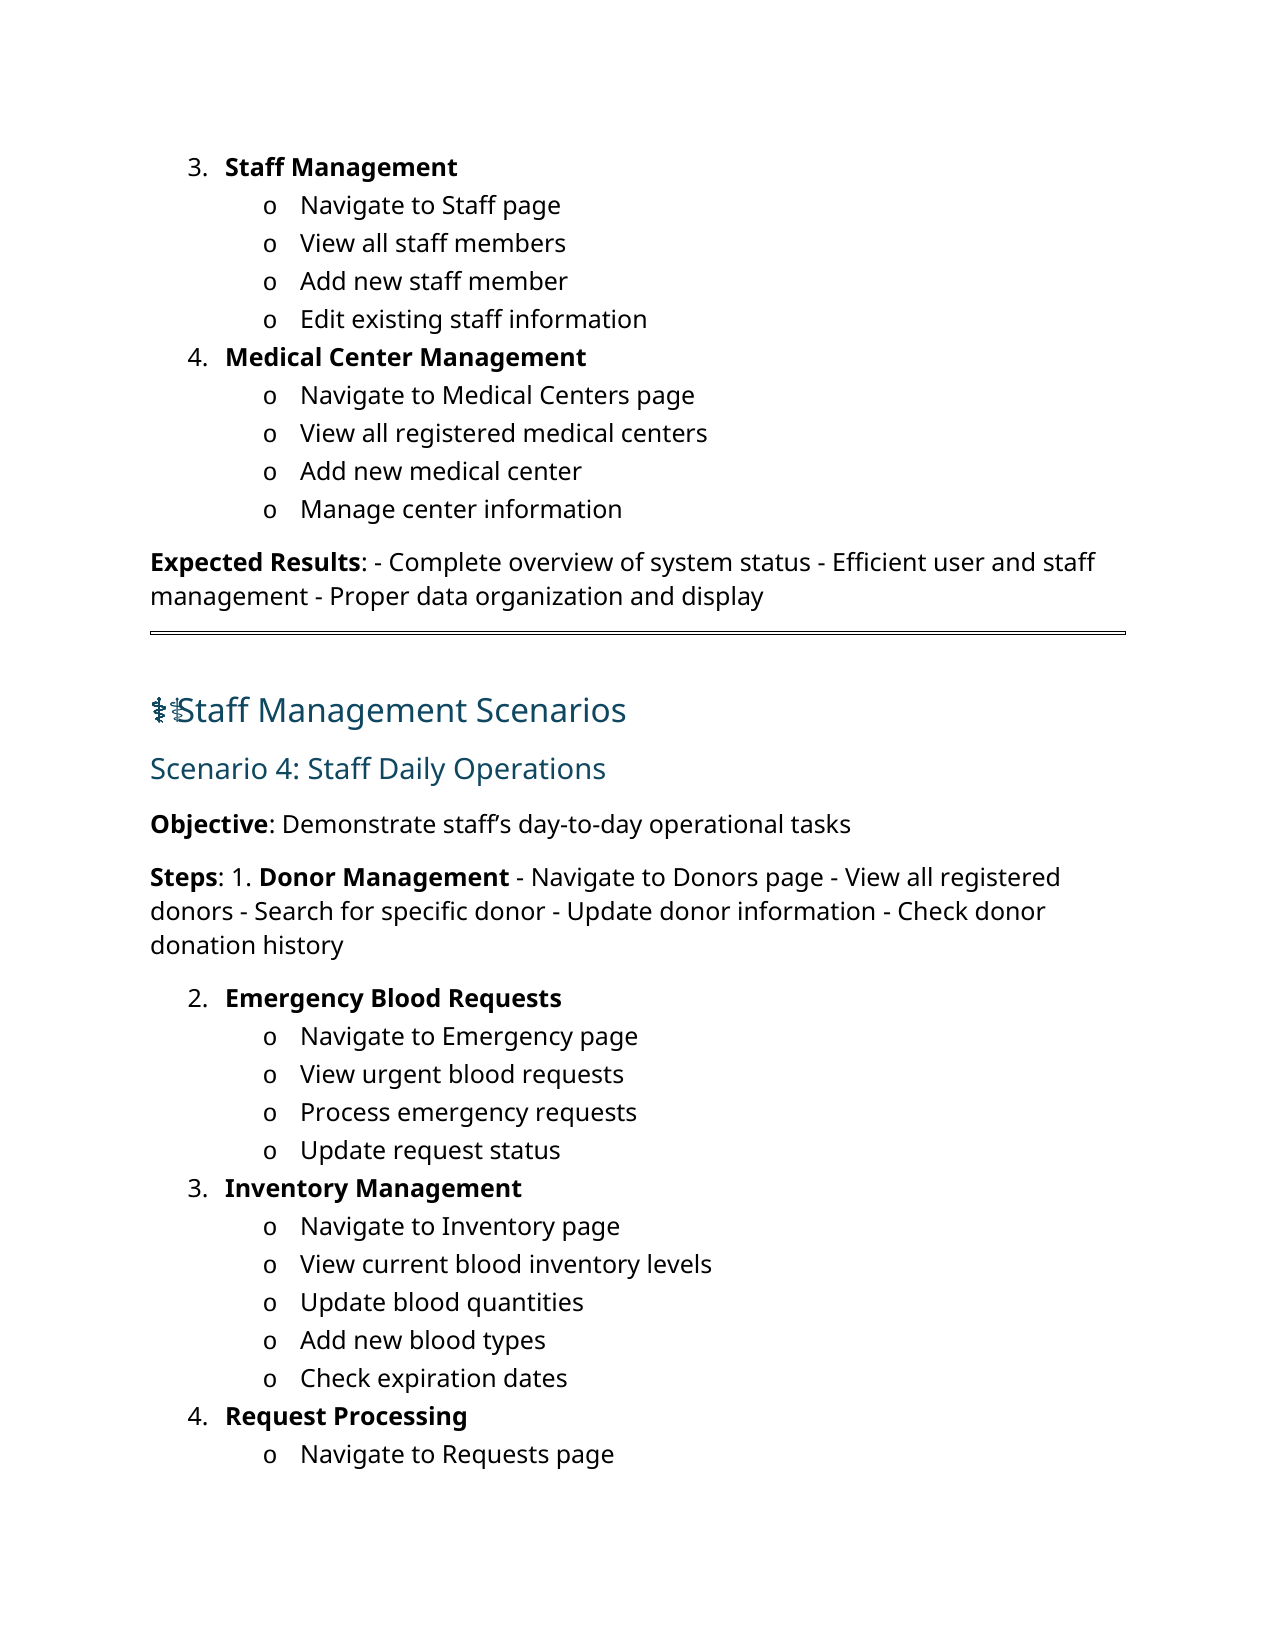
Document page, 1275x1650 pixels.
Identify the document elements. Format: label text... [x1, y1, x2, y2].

list Add new medical center [262, 454, 1125, 488]
list Navigate to Requests page [262, 1436, 1125, 1471]
list Inventory Management [187, 1171, 1125, 1205]
list Process emergency requests [262, 1095, 1125, 1129]
list Staff Management [187, 150, 1125, 184]
list View all staff members [262, 226, 1125, 260]
list Manage center information [262, 492, 1125, 526]
list Edit existing staff information [262, 302, 1125, 336]
list Request Processing [187, 1399, 1125, 1433]
list Navigate to Inventory page [262, 1208, 1125, 1243]
list View urgent blood requests [262, 1057, 1125, 1091]
list View all registered medical centers [262, 416, 1125, 450]
list Navigate to Medical Centers page [262, 378, 1125, 412]
list Navigate to Staff page [262, 188, 1125, 222]
list Emergency Blood Requests [187, 981, 1125, 1015]
text Steps: 1. Donor Management - Navigate to Donors page - View all registered donors - Search for specific donor - Update donor information - Check donor donation history [150, 860, 1125, 962]
list View current blood inventory levels [262, 1247, 1125, 1281]
list Navigate to Emergency page [262, 1019, 1125, 1053]
list Add new blood types [262, 1323, 1125, 1357]
text Objective: Demonstrate staff’s day-to-day operational tasks [150, 807, 1125, 841]
subtitle Scenario 4: Staff Daily Operations [150, 749, 1125, 788]
list Check expiration dates [262, 1361, 1125, 1395]
text Expected Results: - Complete overview of system status - Efficient user and staff management - Proper data organization and display [150, 545, 1125, 613]
list Add new staff member [262, 264, 1125, 298]
list Medical Center Management [187, 340, 1125, 374]
list Update blood quantities [262, 1284, 1125, 1319]
subtitle 👨‍⚕️ Staff Management Scenarios [150, 687, 1125, 732]
list Update request status [262, 1133, 1125, 1167]
